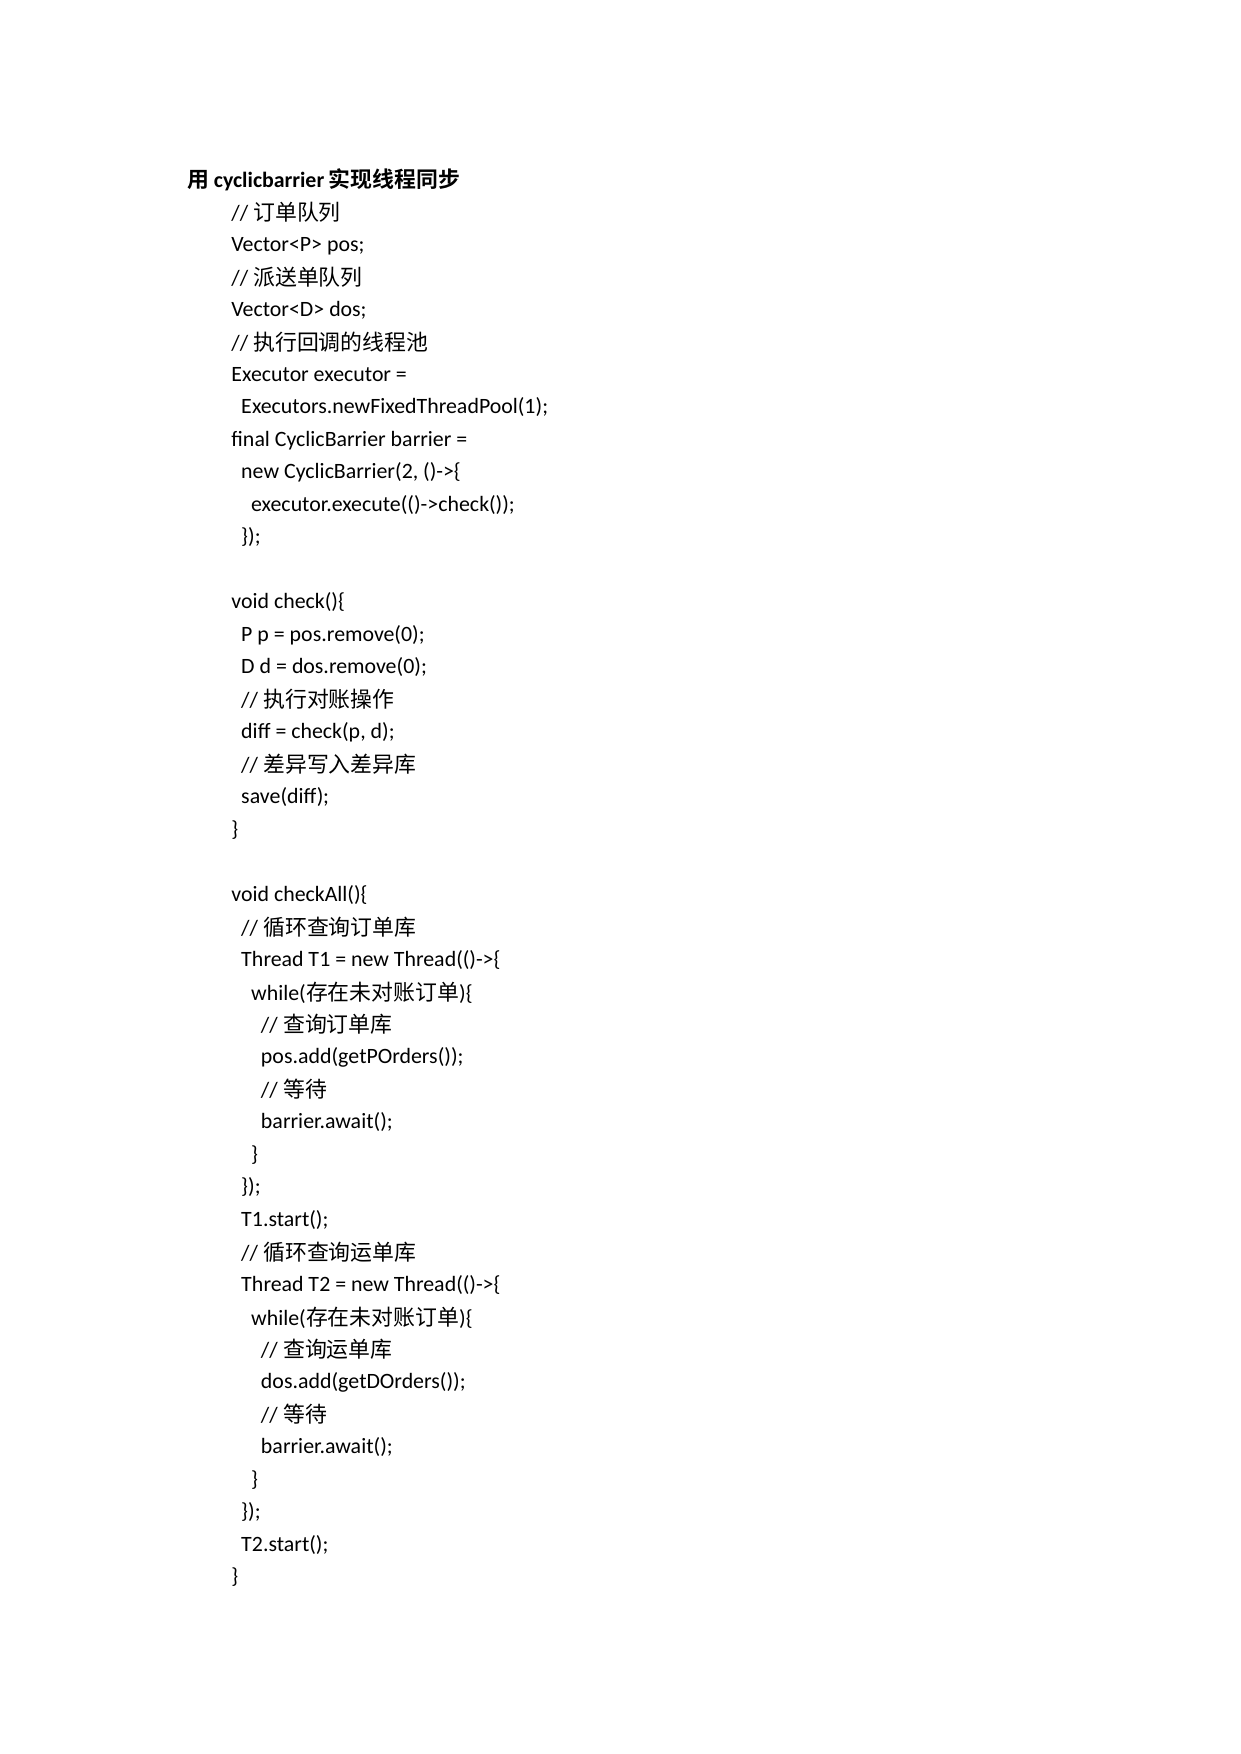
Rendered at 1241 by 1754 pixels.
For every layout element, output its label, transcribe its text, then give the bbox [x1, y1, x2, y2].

list Vector<P> pos; [187, 227, 1053, 259]
list // 循环查询运单库 [187, 1234, 1053, 1267]
list barrier.await(); [187, 1104, 1053, 1137]
list // 执行回调的线程池 [187, 324, 1053, 357]
list // 查询运单库 [187, 1332, 1053, 1364]
list save(diff); [187, 779, 1053, 812]
list final CyclicBarrier barrier = [187, 422, 1053, 454]
list } [187, 812, 1053, 844]
list Thread T1 = new Thread(()->{ [187, 942, 1053, 974]
list pos.add(getPOrders()); [187, 1039, 1053, 1072]
list T2.start(); [187, 1527, 1053, 1559]
list } [187, 1559, 1053, 1592]
list // 执行对账操作 [187, 682, 1053, 714]
list // 查询订单库 [187, 1007, 1053, 1039]
list Thread T2 = new Thread(()->{ [187, 1267, 1053, 1299]
list // 差异写入差异库 [187, 747, 1053, 779]
list }); [187, 519, 1053, 552]
list // 订单队列 [187, 194, 1053, 227]
list // 等待 [187, 1397, 1053, 1429]
list dos.add(getDOrders()); [187, 1364, 1053, 1397]
list while(存在未对账订单){ [187, 1299, 1053, 1332]
list diff = check(p, d); [187, 714, 1053, 747]
list Executor executor = [187, 357, 1053, 389]
list Executors.newFixedThreadPool(1); [187, 389, 1053, 422]
list void checkAll(){ [187, 877, 1053, 909]
list }); [187, 1494, 1053, 1527]
list // 等待 [187, 1072, 1053, 1104]
list D d = dos.remove(0); [187, 649, 1053, 682]
list 用cyclicbarrier实现线程同步 [187, 162, 1053, 194]
list executor.execute(()->check()); [187, 487, 1053, 519]
list barrier.await(); [187, 1429, 1053, 1462]
list }); [187, 1169, 1053, 1202]
list // 派送单队列 [187, 259, 1053, 292]
list Vector<D> dos; [187, 292, 1053, 324]
list T1.start(); [187, 1202, 1053, 1234]
list void check(){ [187, 584, 1053, 617]
list P p = pos.remove(0); [187, 617, 1053, 649]
list // 循环查询订单库 [187, 909, 1053, 942]
list while(存在未对账订单){ [187, 974, 1053, 1007]
list } [187, 1462, 1053, 1494]
list } [187, 1137, 1053, 1169]
list new CyclicBarrier(2, ()->{ [187, 454, 1053, 487]
